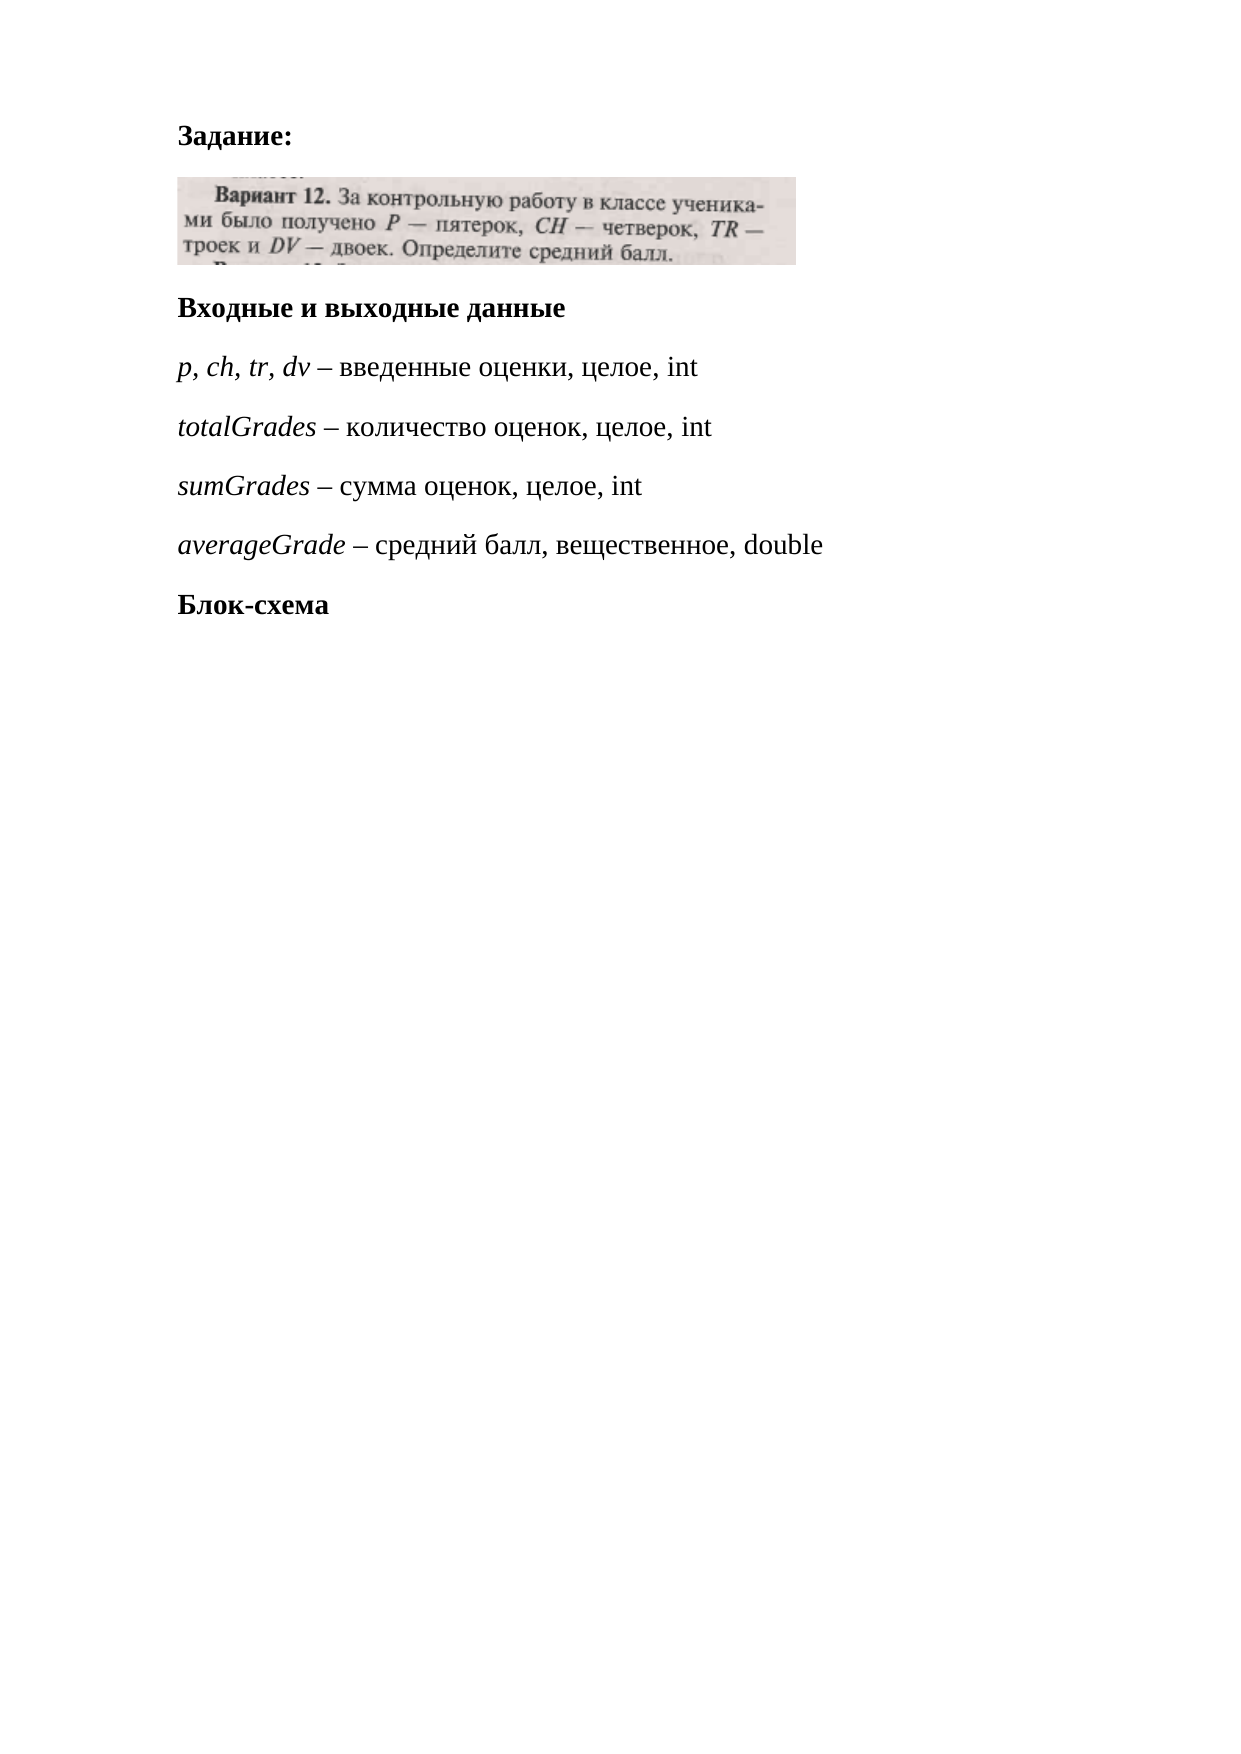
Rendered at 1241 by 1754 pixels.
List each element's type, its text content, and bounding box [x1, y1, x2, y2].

text p, ch, tr, dv – введенные оценки, целое, int [177, 349, 1152, 383]
text totalGrades – количество оценок, целое, int [177, 409, 1152, 442]
text averageGrade – средний балл, вещественное, double [177, 527, 1152, 561]
text sumGrades – сумма оценок, целое, int [177, 468, 1152, 502]
text Задание: [177, 118, 1152, 152]
text Входные и выходные данные [177, 290, 1152, 323]
picture [177, 177, 796, 265]
text Блок-схема [177, 587, 1152, 620]
